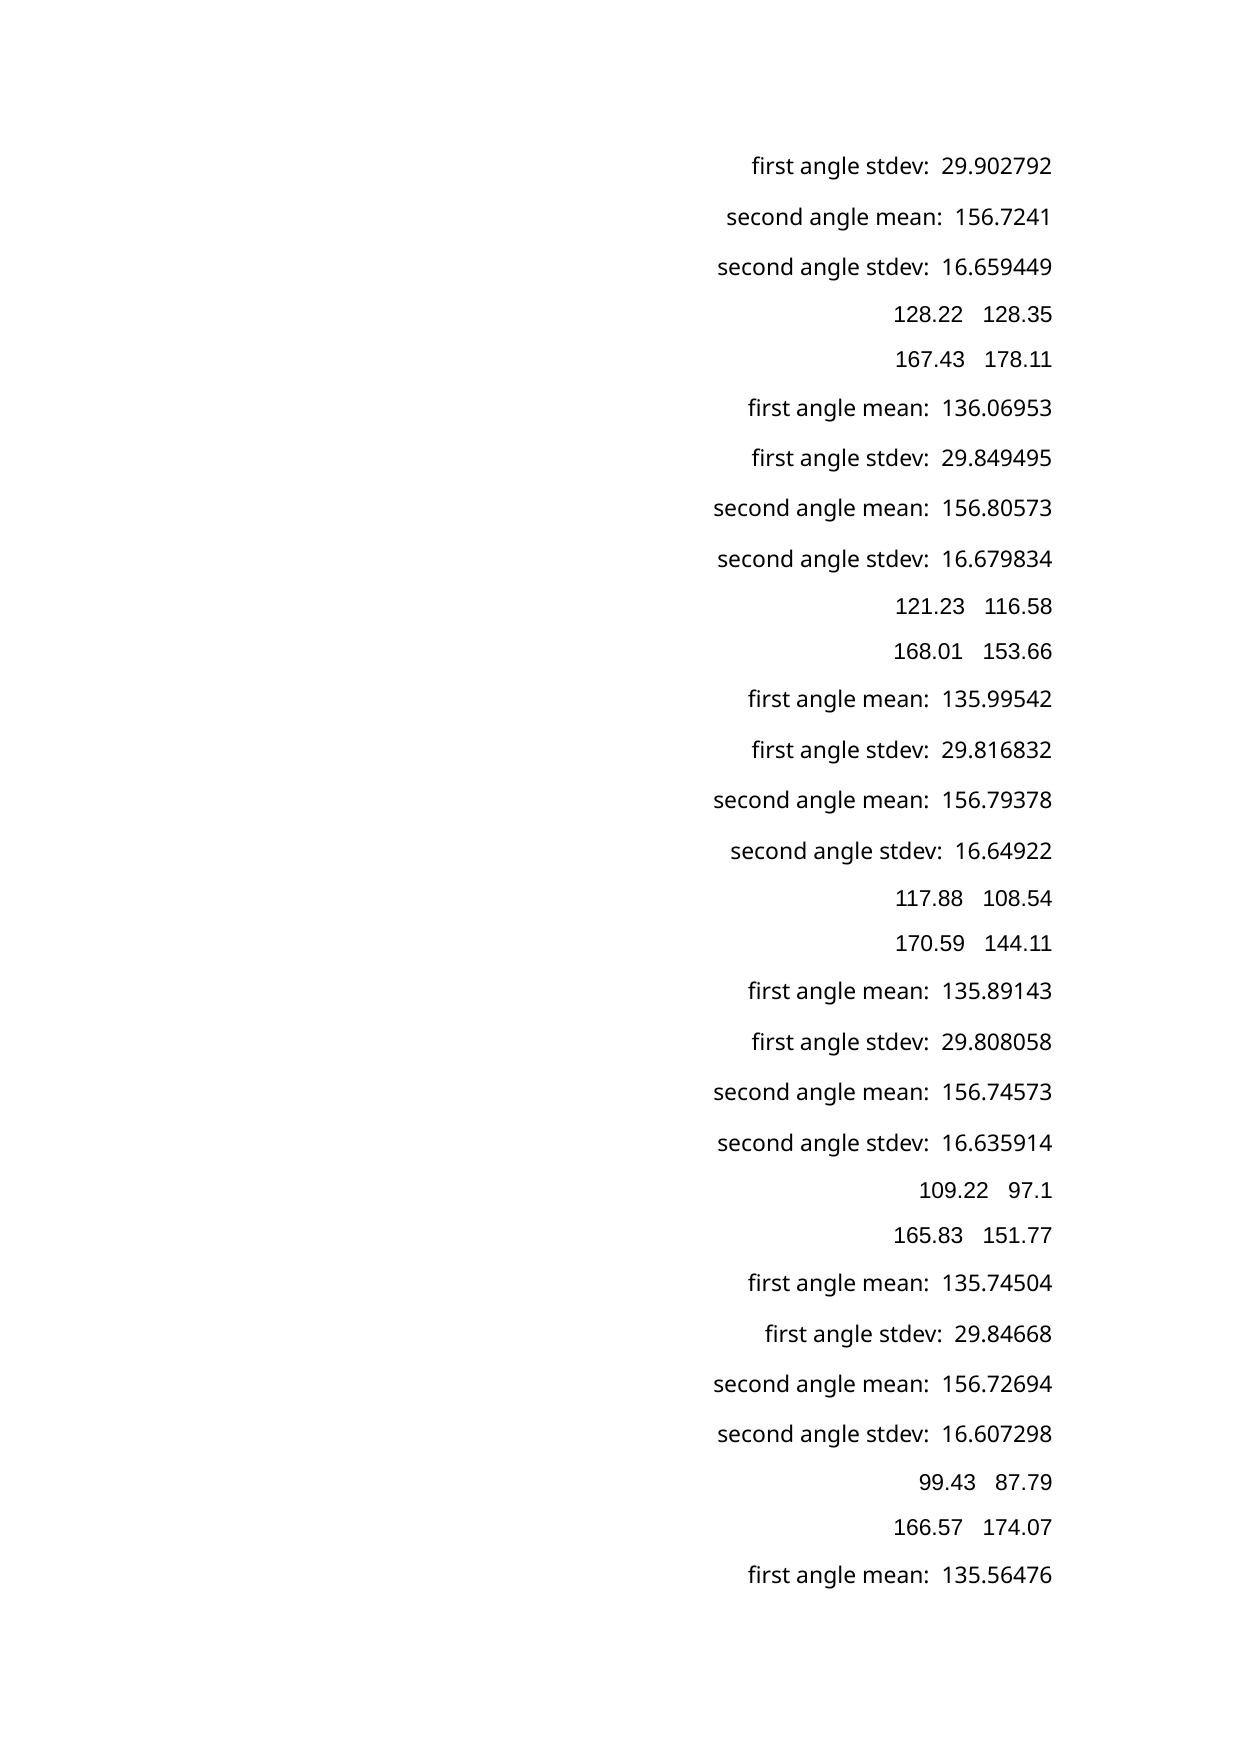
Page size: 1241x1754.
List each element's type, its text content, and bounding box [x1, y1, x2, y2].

text 116.58 121.23 [187, 593, 1053, 619]
text second angle stdev: 16.64922 [187, 834, 1053, 866]
text first angle mean: 135.89143 [187, 975, 1053, 1006]
text first angle stdev: 29.849495 [187, 442, 1053, 473]
text 153.66 168.01 [187, 638, 1053, 664]
text 151.77 165.83 [187, 1222, 1053, 1248]
text first angle stdev: 29.808058 [187, 1026, 1053, 1057]
text first angle mean: 136.06953 [187, 391, 1053, 423]
text 87.79 99.43 [187, 1469, 1053, 1495]
text 144.11 170.59 [187, 930, 1053, 956]
text second angle stdev: 16.679834 [187, 543, 1053, 574]
text second angle mean: 156.74573 [187, 1076, 1053, 1107]
text second angle stdev: 16.635914 [187, 1126, 1053, 1158]
text first angle mean: 135.74504 [187, 1267, 1053, 1298]
text 97.1 109.22 [187, 1177, 1053, 1203]
text 128.35 128.22 [187, 301, 1053, 328]
text first angle mean: 135.99542 [187, 683, 1053, 714]
text first angle stdev: 29.84668 [187, 1317, 1053, 1349]
text second angle stdev: 16.659449 [187, 251, 1053, 282]
text 178.11 167.43 [187, 346, 1053, 373]
text first angle mean: 135.56476 [187, 1559, 1053, 1590]
text first angle stdev: 29.902792 [187, 150, 1053, 181]
text second angle mean: 156.7241 [187, 200, 1053, 232]
text 108.54 117.88 [187, 885, 1053, 911]
text first angle stdev: 29.816832 [187, 734, 1053, 765]
text second angle mean: 156.79378 [187, 784, 1053, 815]
text second angle mean: 156.80573 [187, 492, 1053, 523]
text second angle stdev: 16.607298 [187, 1418, 1053, 1449]
text second angle mean: 156.72694 [187, 1368, 1053, 1399]
text 174.07 166.57 [187, 1514, 1053, 1540]
